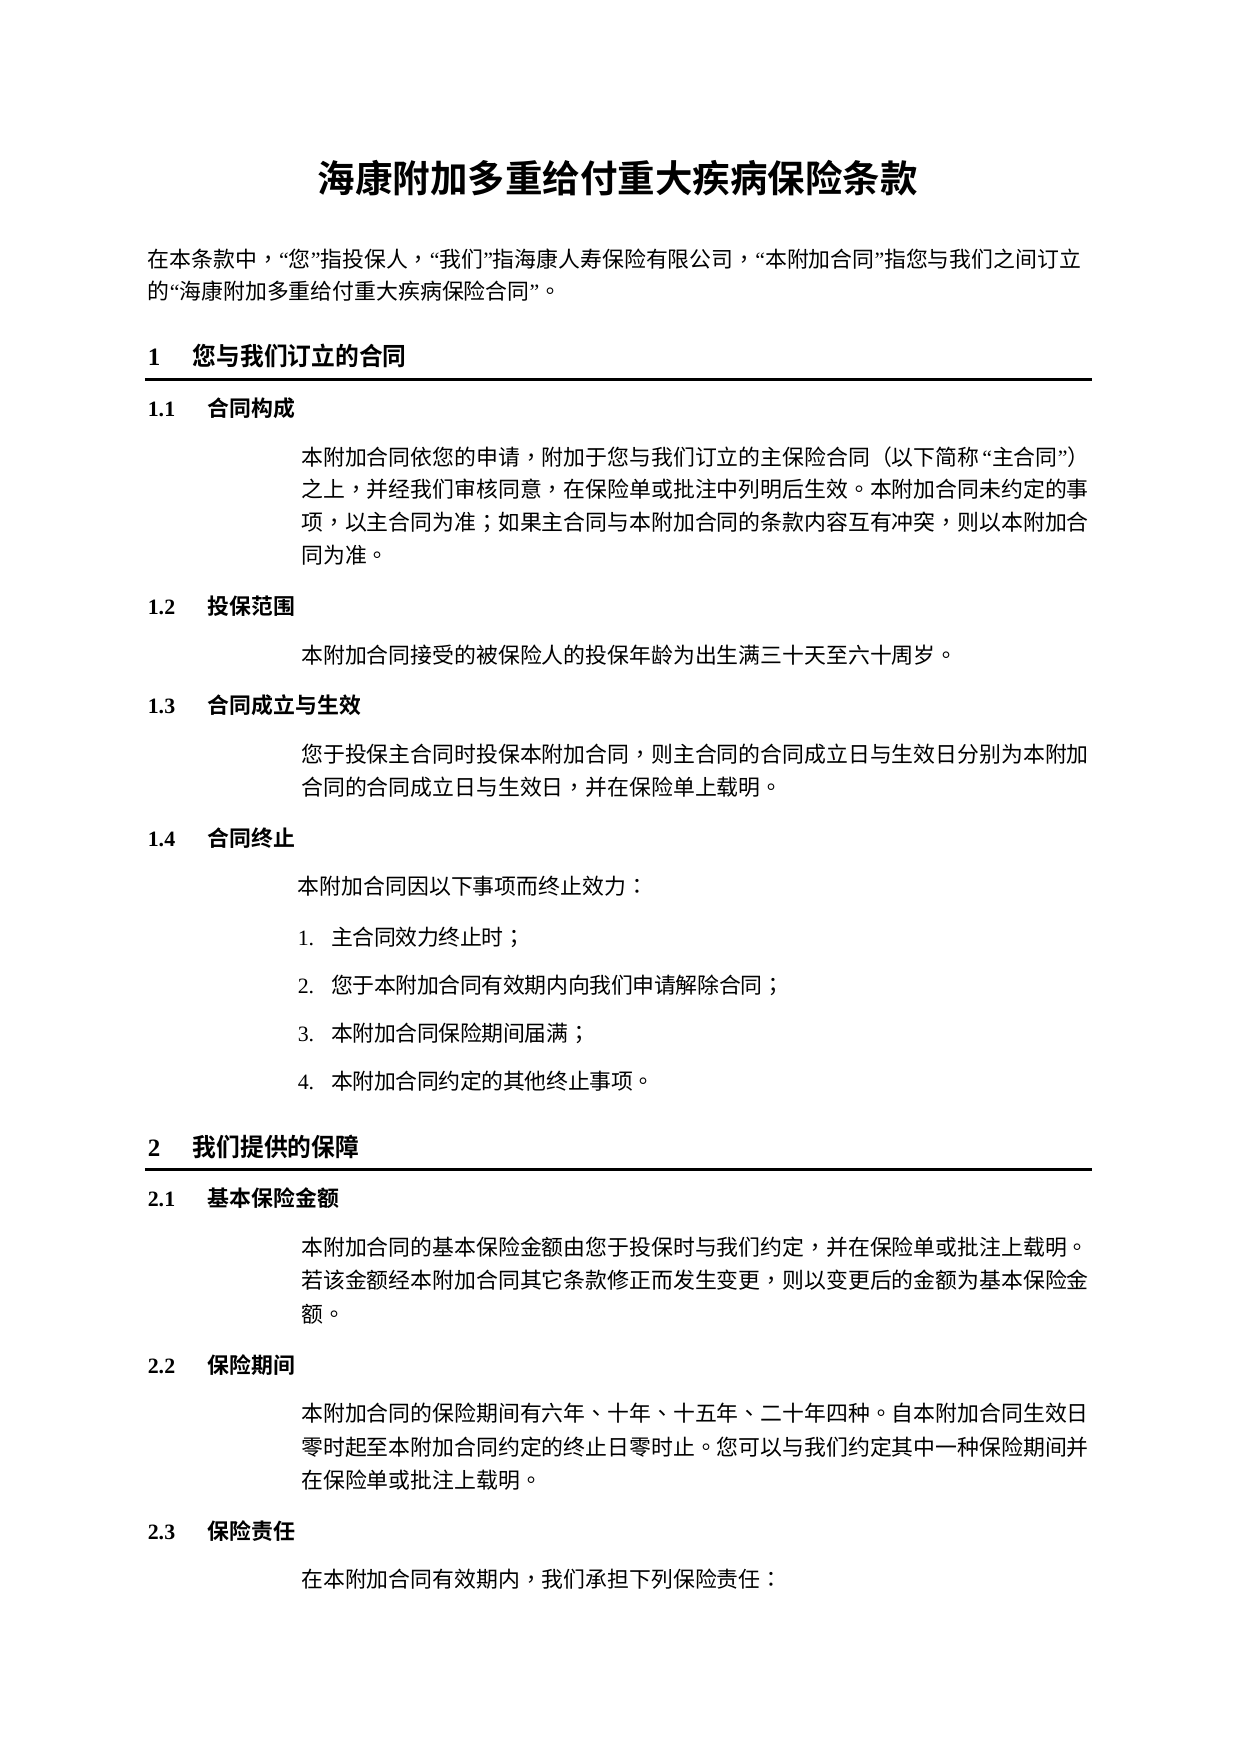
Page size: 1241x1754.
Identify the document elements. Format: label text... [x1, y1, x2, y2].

subtitle 您与我们订立的合同 [148, 339, 1103, 373]
text 在本条款中，“您”指投保人，“我们”指海康人寿保险有限公司，“本附加合同”指您与我们之间订立的“海康附加多重给付重大疾病保险合同”。 [148, 244, 1089, 306]
list 本附加合同保险期间届满； [298, 1018, 1103, 1048]
list 您于本附加合同有效期内向我们申请解除合同； [298, 970, 1103, 999]
text 本附加合同依您的申请，附加于您与我们订立的主保险合同（以下简称“主合同”） 之上，并经我们审核同意，在保险单或批注中列明后生效。本附加合同未约定的事项，以主合同为准；如果主合同与本附加合同的条款内容互有冲突，则以本附加合同为准。 [301, 442, 1089, 570]
subtitle 投保范围 [148, 591, 1103, 621]
subtitle 合同构成 [148, 393, 1103, 423]
text 本附加合同因以下事项而终止效力： [298, 871, 1103, 901]
subtitle 合同终止 [148, 823, 1103, 853]
subtitle 基本保险金额 [148, 1183, 1103, 1213]
text 本附加合同的基本保险金额由您于投保时与我们约定，并在保险单或批注上载明。若该金额经本附加合同其它条款修正而发生变更，则以变更后的金额为基本保险金额。 [301, 1232, 1089, 1329]
list 本附加合同约定的其他终止事项。 [298, 1066, 1103, 1096]
subtitle 保险责任 [148, 1516, 1103, 1546]
text 本附加合同的保险期间有六年、十年、十五年、二十年四种。自本附加合同生效日零时起至本附加合同约定的终止日零时止。您可以与我们约定其中一种保险期间并在保险单或批注上载明。 [301, 1398, 1089, 1495]
text 在本附加合同有效期内，我们承担下列保险责任： [301, 1564, 1103, 1594]
subtitle 海康附加多重给付重大疾病保险条款 [318, 148, 1103, 203]
subtitle 保险期间 [148, 1349, 1103, 1379]
text 本附加合同接受的被保险人的投保年龄为出生满三十天至六十周岁。 [301, 639, 1103, 669]
subtitle 合同成立与生效 [148, 690, 1103, 720]
text 您于投保主合同时投保本附加合同，则主合同的合同成立日与生效日分别为本附加合同的合同成立日与生效日，并在保险单上载明。 [301, 738, 1089, 802]
subtitle 我们提供的保障 [148, 1129, 1103, 1163]
list 主合同效力终止时； [298, 922, 1103, 951]
